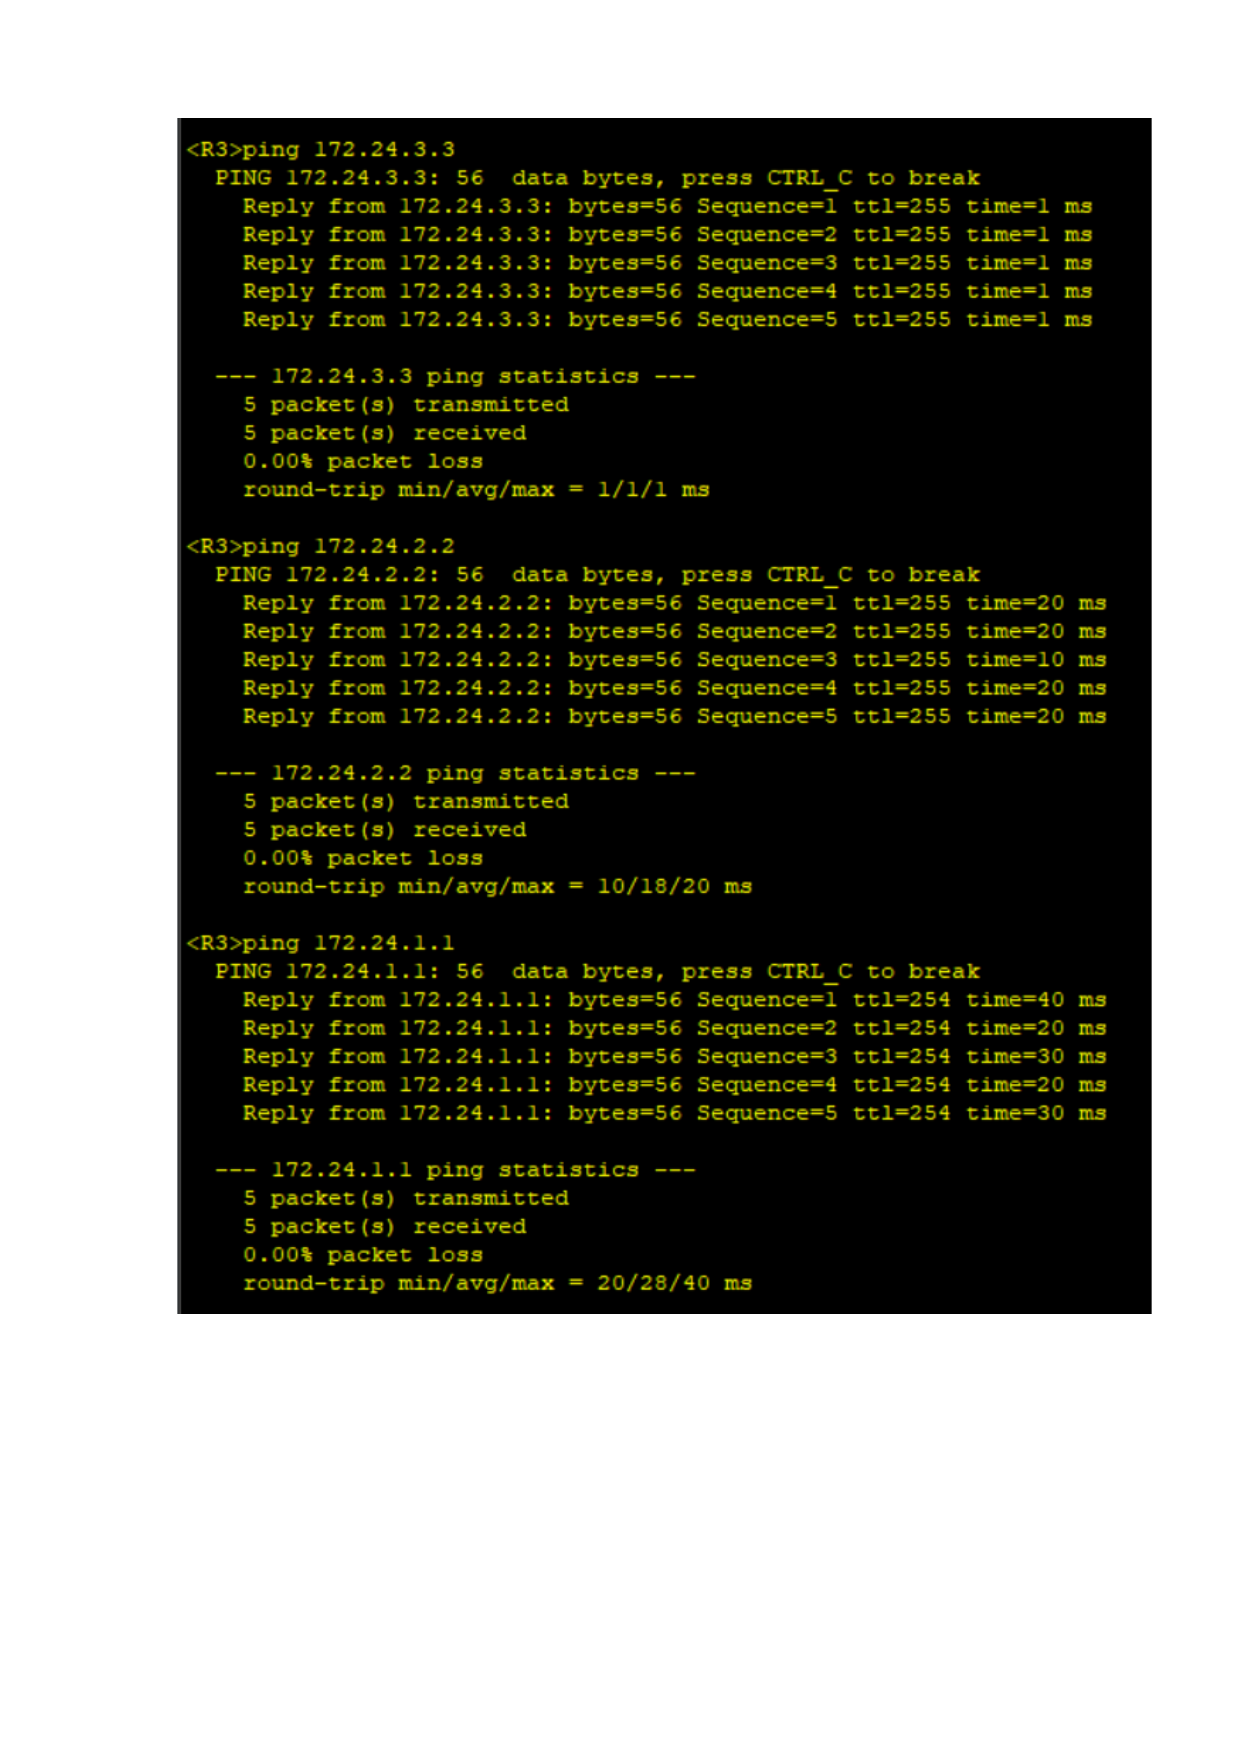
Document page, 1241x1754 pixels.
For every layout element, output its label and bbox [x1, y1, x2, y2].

picture [177, 118, 1152, 1314]
